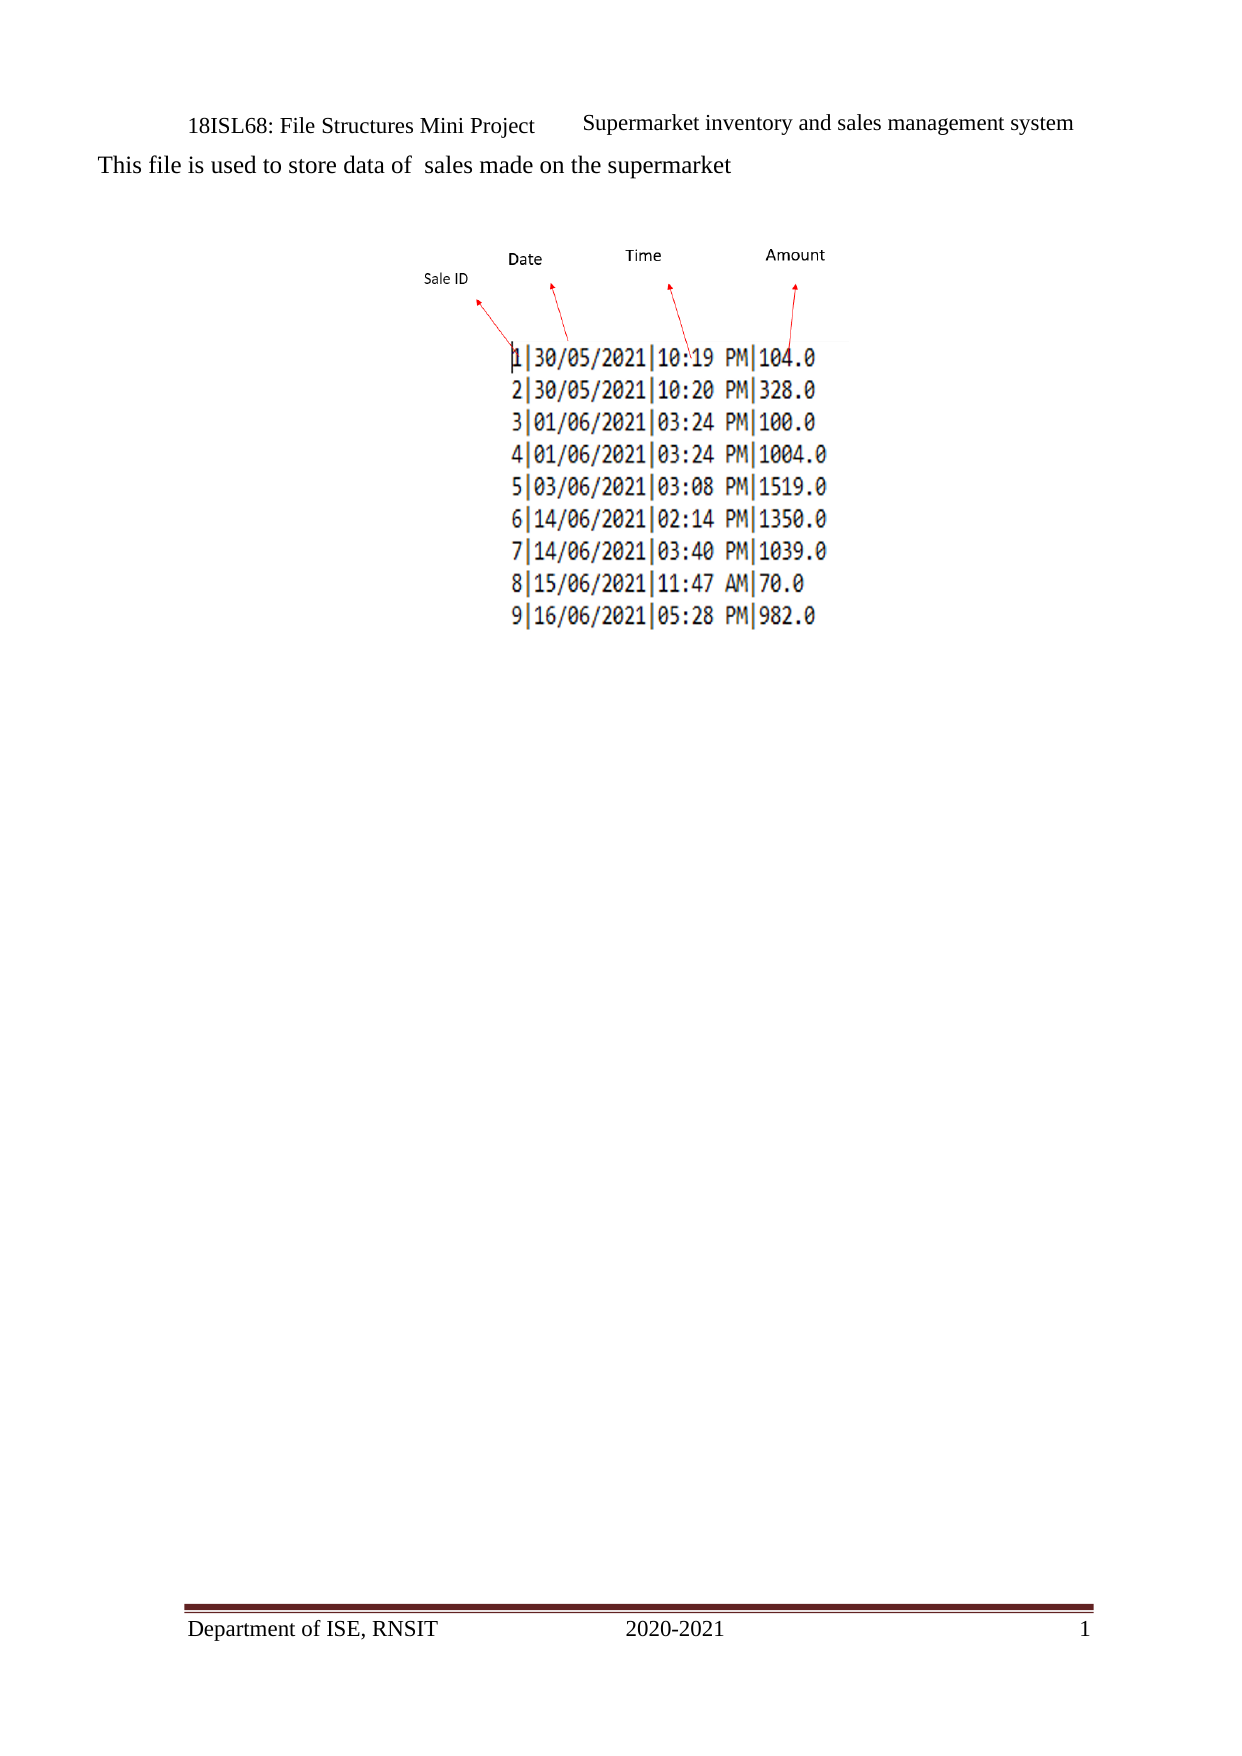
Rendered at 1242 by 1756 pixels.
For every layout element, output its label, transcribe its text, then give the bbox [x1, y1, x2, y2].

picture [414, 207, 873, 642]
text This file is used to store data of sales made on the supermarket [97, 150, 1189, 179]
